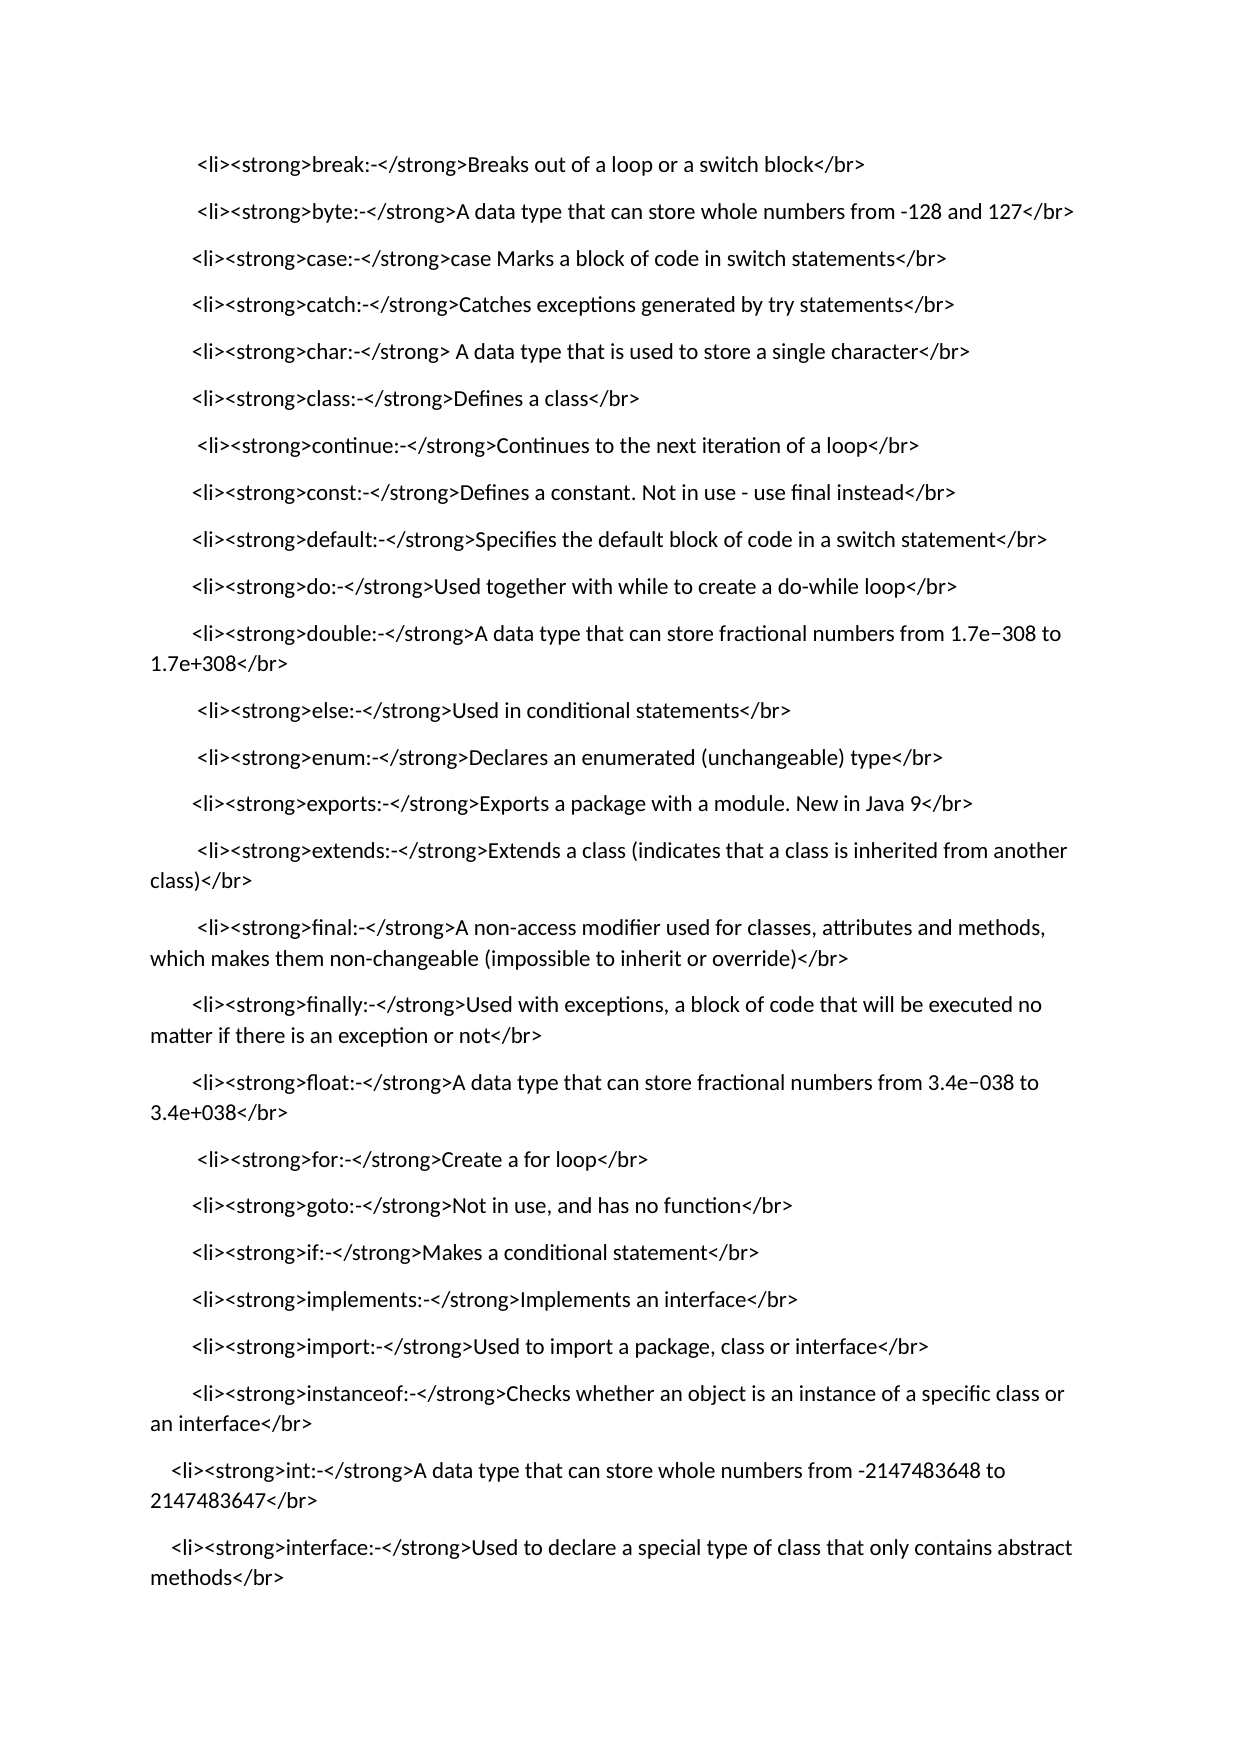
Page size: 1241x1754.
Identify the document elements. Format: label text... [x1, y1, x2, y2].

text <li><strong>byte:-</strong>A data type that can store whole numbers from -128 and 127</br> [150, 197, 1090, 225]
text <li><strong>for:-</strong>Create a for loop</br> [150, 1145, 1090, 1173]
text <li><strong>case:-</strong>case Marks a block of code in switch statements</br> [150, 244, 1090, 272]
text <li><strong>if:-</strong>Makes a conditional statement</br> [150, 1238, 1090, 1267]
text <li><strong>goto:-</strong>Not in use, and has no function</br> [150, 1192, 1090, 1220]
text <li><strong>catch:-</strong>Catches exceptions generated by try statements</br> [150, 291, 1090, 319]
text <li><strong>const:-</strong>Defines a constant. Not in use - use final instead</br> [150, 478, 1090, 506]
text <li><strong>extends:-</strong>Extends a class (indicates that a class is inherited from another class)</br> [150, 836, 1090, 895]
text <li><strong>finally:-</strong>Used with exceptions, a block of code that will be executed no matter if there is an exception or not</br> [150, 991, 1090, 1049]
text <li><strong>float:-</strong>A data type that can store fractional numbers from 3.4e−038 to 3.4e+038</br> [150, 1068, 1090, 1126]
text <li><strong>final:-</strong>A non-access modifier used for classes, attributes and methods, which makes them non-changeable (impossible to inherit or override)</br> [150, 913, 1090, 972]
text <li><strong>else:-</strong>Used in conditional statements</br> [150, 696, 1090, 724]
text <li><strong>char:-</strong> A data type that is used to store a single character</br> [150, 337, 1090, 366]
text <li><strong>double:-</strong>A data type that can store fractional numbers from 1.7e−308 to 1.7e+308</br> [150, 619, 1090, 677]
text <li><strong>instanceof:-</strong>Checks whether an object is an instance of a specific class or an interface</br> [150, 1379, 1090, 1437]
text <li><strong>break:-</strong>Breaks out of a loop or a switch block</br> [150, 150, 1090, 178]
text <li><strong>class:-</strong>Defines a class</br> [150, 384, 1090, 412]
text <li><strong>default:-</strong>Specifies the default block of code in a switch statement</br> [150, 525, 1090, 553]
text <li><strong>interface:-</strong>Used to declare a special type of class that only contains abstract methods</br> [150, 1533, 1090, 1592]
text <li><strong>import:-</strong>Used to import a package, class or interface</br> [150, 1332, 1090, 1360]
text <li><strong>int:-</strong>A data type that can store whole numbers from -2147483648 to 2147483647</br> [150, 1456, 1090, 1514]
text <li><strong>implements:-</strong>Implements an interface</br> [150, 1285, 1090, 1313]
text <li><strong>continue:-</strong>Continues to the next iteration of a loop</br> [150, 431, 1090, 459]
text <li><strong>exports:-</strong>Exports a package with a module. New in Java 9</br> [150, 789, 1090, 818]
text <li><strong>enum:-</strong>Declares an enumerated (unchangeable) type</br> [150, 743, 1090, 771]
text <li><strong>do:-</strong>Used together with while to create a do-while loop</br> [150, 572, 1090, 600]
